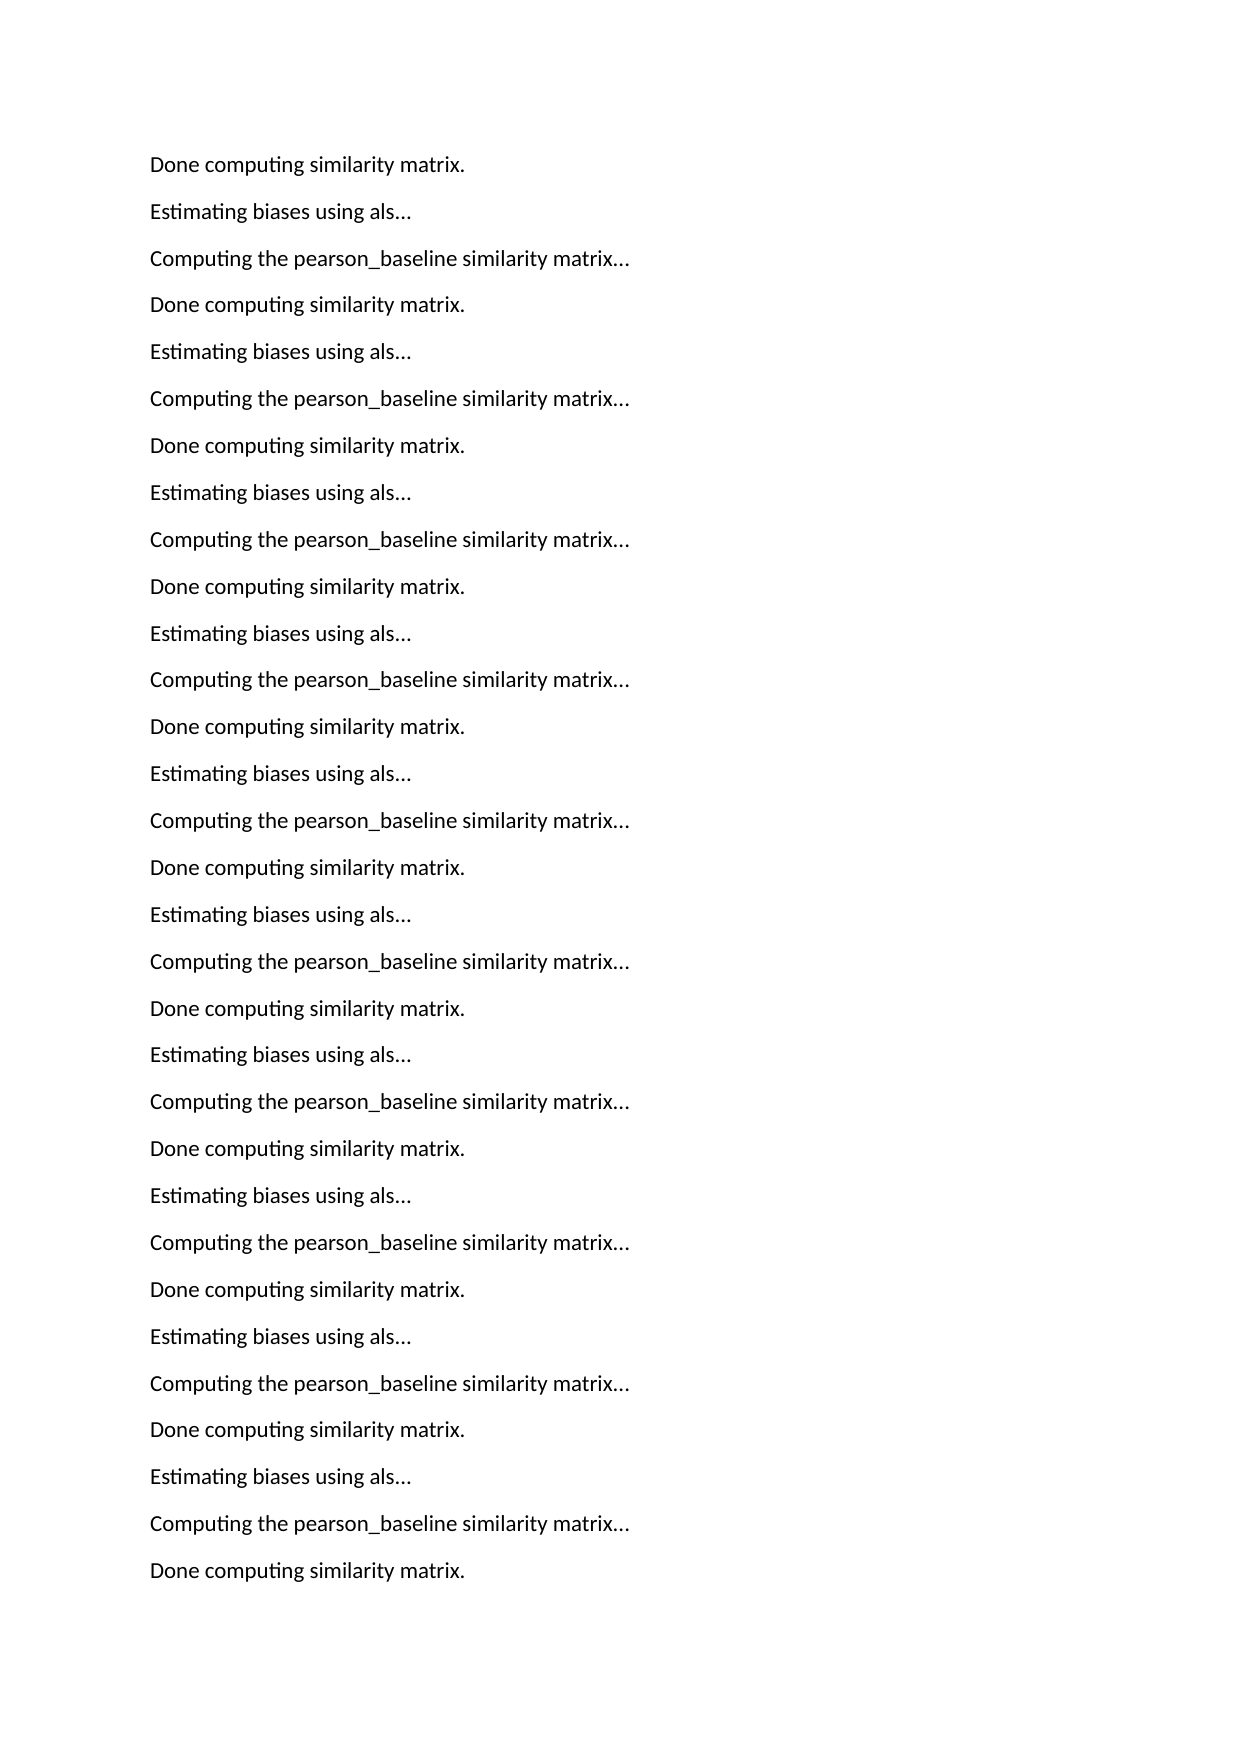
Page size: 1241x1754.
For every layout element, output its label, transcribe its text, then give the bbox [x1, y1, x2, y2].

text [150, 244, 1090, 272]
text Done computing similarity matrix. [150, 1275, 1090, 1303]
text Done computing similarity matrix. [150, 994, 1090, 1022]
text Estimating biases using als... [150, 1181, 1090, 1209]
text Done computing similarity matrix. [150, 291, 1090, 319]
text Computing the pearson_baseline similarity matrix... [150, 525, 1090, 553]
text Computing the pearson_baseline similarity matrix... [150, 947, 1090, 975]
text Estimating biases using als... [150, 1462, 1090, 1491]
text Estimating biases using als... [150, 759, 1090, 787]
text Done computing similarity matrix. [150, 1416, 1090, 1444]
text Done computing similarity matrix. [150, 150, 1090, 178]
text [150, 1509, 1090, 1537]
text Done computing similarity matrix. [150, 1556, 1090, 1584]
text Estimating biases using als... [150, 1322, 1090, 1350]
text Computing the pearson_baseline similarity matrix... [150, 384, 1090, 412]
text Computing the pearson_baseline similarity matrix... [150, 1228, 1090, 1256]
text Computing the pearson_baseline similarity matrix... [150, 806, 1090, 834]
text Estimating biases using als... [150, 900, 1090, 928]
text Computing the pearson_baseline similarity matrix... [150, 1087, 1090, 1116]
text Estimating biases using als... [150, 197, 1090, 225]
text Done computing similarity matrix. [150, 712, 1090, 741]
text Estimating biases using als... [150, 1041, 1090, 1069]
text Done computing similarity matrix. [150, 1134, 1090, 1162]
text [150, 1369, 1090, 1397]
text Estimating biases using als... [150, 478, 1090, 506]
text Done computing similarity matrix. [150, 572, 1090, 600]
text Estimating biases using als... [150, 619, 1090, 647]
text Done computing similarity matrix. [150, 853, 1090, 881]
text Computing the pearson_baseline similarity matrix... [150, 666, 1090, 694]
text Estimating biases using als... [150, 337, 1090, 366]
text Done computing similarity matrix. [150, 431, 1090, 459]
